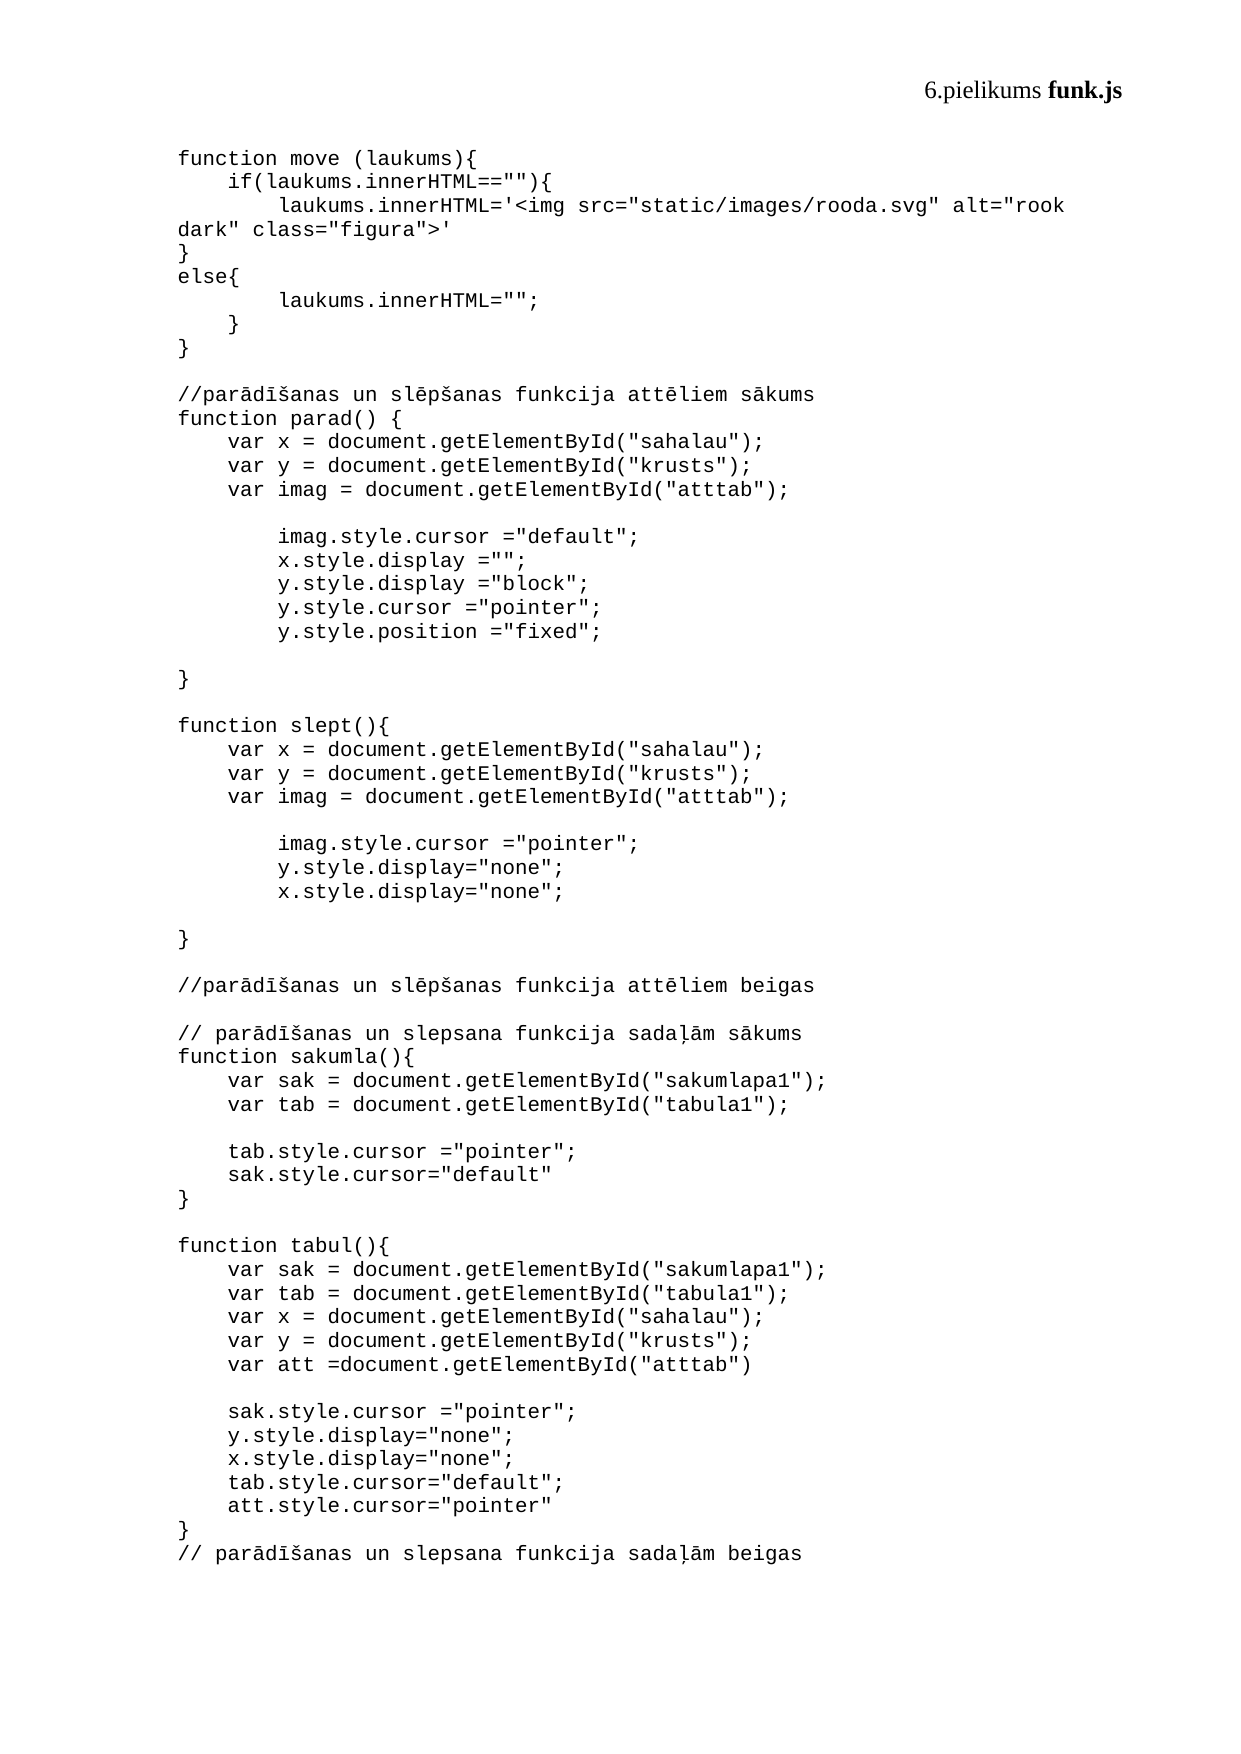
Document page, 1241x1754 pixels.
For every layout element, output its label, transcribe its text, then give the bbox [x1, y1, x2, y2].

text } [177, 1519, 1122, 1543]
text var imag = document.getElementById("atttab"); [177, 479, 1122, 502]
text function tabul(){ [177, 1235, 1122, 1259]
text laukums.innerHTML=""; [177, 289, 1122, 313]
text var y = document.getElementById("krusts"); [177, 455, 1122, 479]
text sak.style.cursor="default" [177, 1164, 1122, 1188]
text function sakumla(){ [177, 1046, 1122, 1070]
text x.style.display="none"; [177, 881, 1122, 904]
text } [177, 337, 1122, 361]
text laukums.innerHTML='<img src="static/images/rooda.svg" alt="rook dark" class="figura">' [177, 195, 1122, 242]
text if(laukums.innerHTML==""){ [177, 171, 1122, 195]
text tab.style.cursor="default"; [177, 1472, 1122, 1496]
text att.style.cursor="pointer" [177, 1496, 1122, 1519]
text var att =document.getElementById("atttab") [177, 1354, 1122, 1377]
text x.style.display =""; [177, 550, 1122, 573]
text var x = document.getElementById("sahalau"); [177, 739, 1122, 762]
text //parādīšanas un slēpšanas funkcija attēliem beigas [177, 975, 1122, 999]
text else{ [177, 266, 1122, 289]
text var imag = document.getElementById("atttab"); [177, 786, 1122, 810]
text var tab = document.getElementById("tabula1"); [177, 1283, 1122, 1306]
text var y = document.getElementById("krusts"); [177, 1330, 1122, 1354]
text } [177, 313, 1122, 337]
text function move (laukums){ [177, 148, 1122, 171]
text function slept(){ [177, 715, 1122, 739]
text } [177, 242, 1122, 266]
text sak.style.cursor ="pointer"; [177, 1401, 1122, 1424]
text var x = document.getElementById("sahalau"); [177, 431, 1122, 455]
text var tab = document.getElementById("tabula1"); [177, 1093, 1122, 1117]
text var sak = document.getElementById("sakumlapa1"); [177, 1259, 1122, 1283]
text y.style.position ="fixed"; [177, 621, 1122, 644]
text imag.style.cursor ="default"; [177, 526, 1122, 550]
text y.style.display="none"; [177, 1424, 1122, 1448]
text var y = document.getElementById("krusts"); [177, 762, 1122, 786]
text y.style.display="none"; [177, 857, 1122, 881]
text } [177, 1188, 1122, 1212]
text y.style.display ="block"; [177, 573, 1122, 597]
text y.style.cursor ="pointer"; [177, 597, 1122, 621]
text // parādīšanas un slepsana funkcija sadaļām sākums [177, 1023, 1122, 1046]
text } [177, 668, 1122, 692]
text imag.style.cursor ="pointer"; [177, 833, 1122, 857]
text // parādīšanas un slepsana funkcija sadaļām beigas [177, 1543, 1122, 1566]
text var x = document.getElementById("sahalau"); [177, 1306, 1122, 1330]
text } [177, 928, 1122, 952]
text x.style.display="none"; [177, 1448, 1122, 1472]
text var sak = document.getElementById("sakumlapa1"); [177, 1070, 1122, 1093]
text //parādīšanas un slēpšanas funkcija attēliem sākums [177, 384, 1122, 408]
text tab.style.cursor ="pointer"; [177, 1141, 1122, 1164]
text function parad() { [177, 408, 1122, 431]
